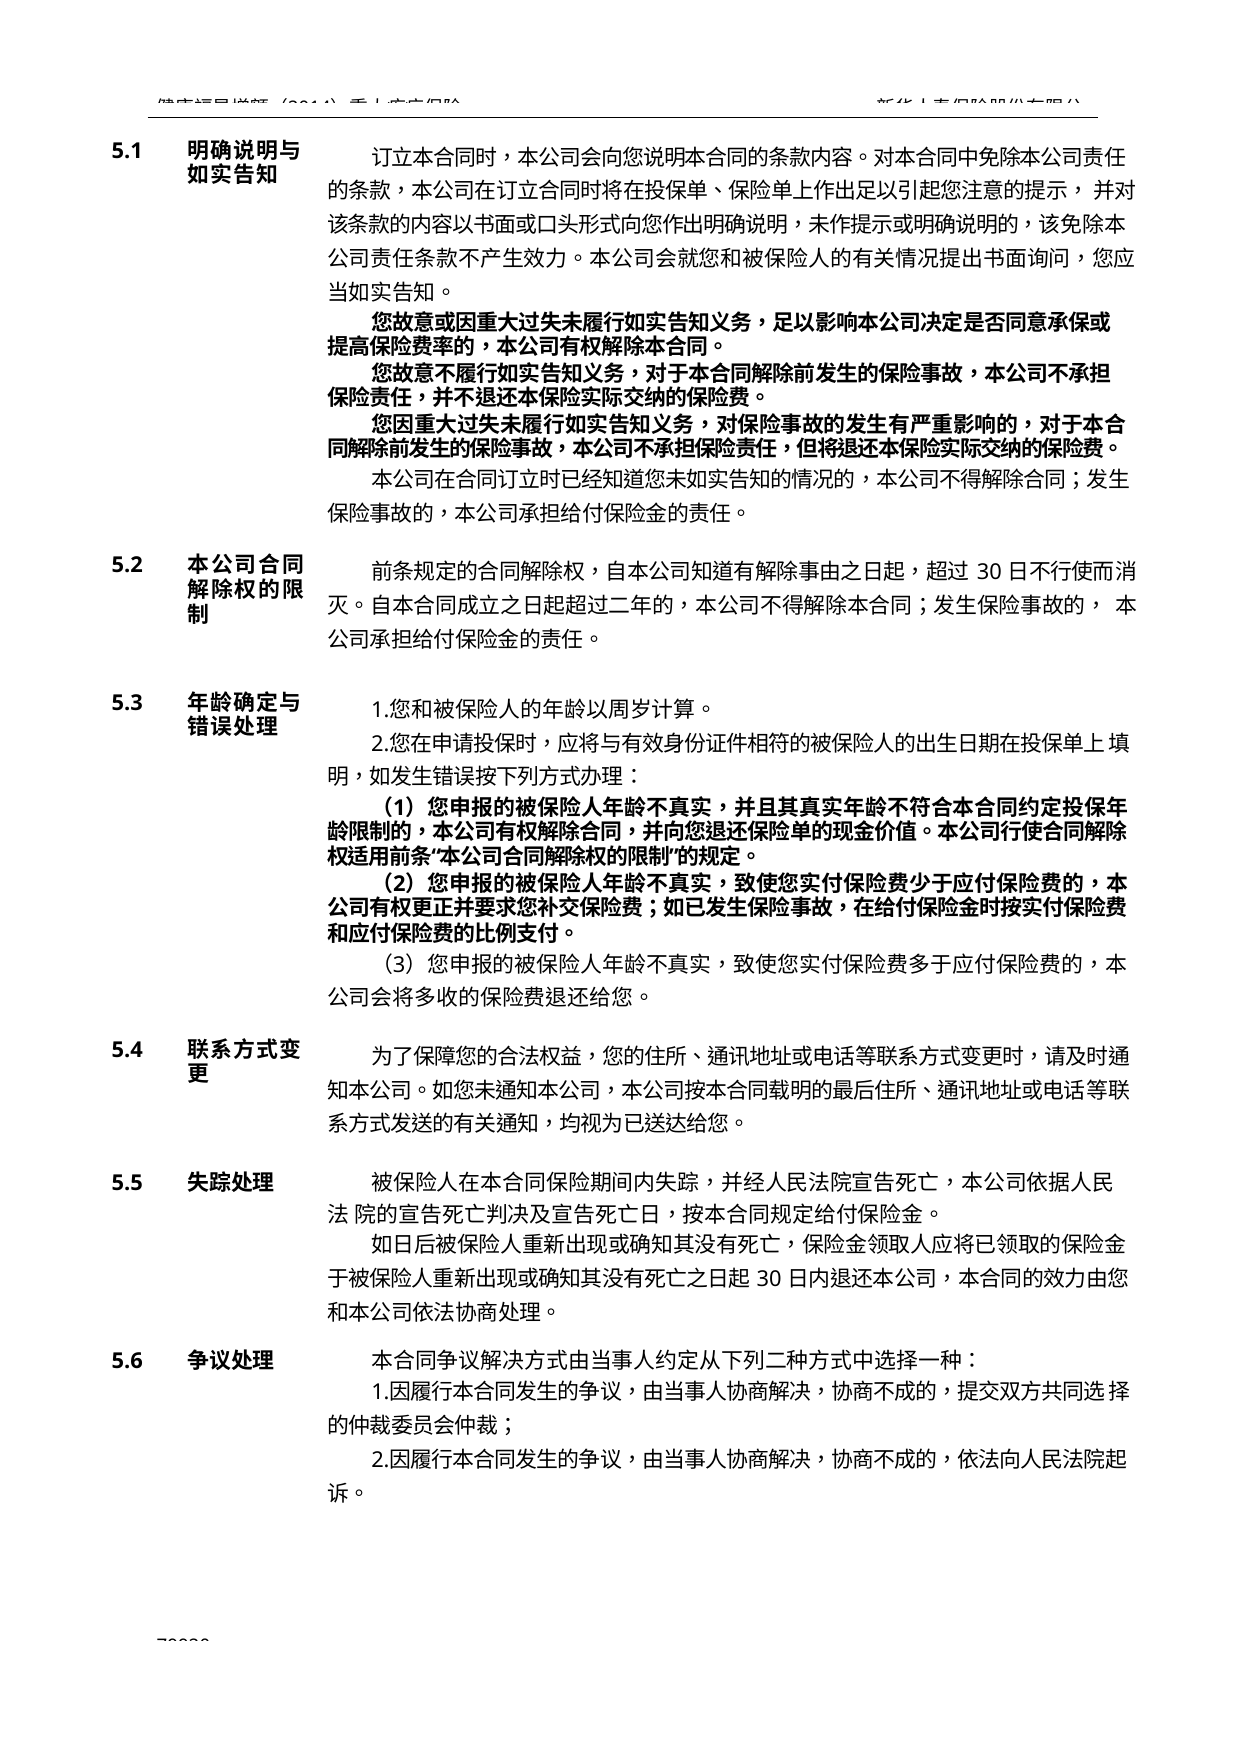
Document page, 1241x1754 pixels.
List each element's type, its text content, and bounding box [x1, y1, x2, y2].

subtitle 您故意或因重大过失未履行如实告知义务，足以影响本公司决定是否同意承保或提高保险费率的，本公司有权解除本合同。 [327, 310, 1129, 361]
list 争议处理 本合同争议解决方式由当事人约定从下列二种方式中选择一种： [111, 1345, 1148, 1375]
text （3）您申报的被保险人年龄不真实，致使您实付保险费多于应付保险费的，本公司会将多收的保险费退还给您。 [327, 949, 1130, 1012]
text 如日后被保险人重新出现或确知其没有死亡，保险金领取人应将已领取的保险金于被保险人重新出现或确知其没有死亡之日起 30 日内退还本公司，本合同的效力由您和本公司依法协商处理。 [327, 1229, 1130, 1327]
text 2.因履行本合同发生的争议，由当事人协商解决，协商不成的，依法向人民法院起诉。 [327, 1444, 1130, 1508]
text （2）您申报的被保险人年龄不真实，致使您实付保险费少于应付保险费的，本公司有权更正并要求您补交保险费；如已发生保险事故，在给付保险金时按实付保险费和应付保险费的比例支付。 [327, 871, 1129, 947]
subtitle 明确说明与如实告知 [111, 138, 304, 189]
text 1.因履行本合同发生的争议，由当事人协商解决，协商不成的，提交双方共同选择的仲裁委员会仲裁； [327, 1376, 1130, 1439]
list 失踪处理 被保险人在本合同保险期间内失踪，并经人民法院宣告死亡，本公司依据人民法 院的宣告死亡判决及宣告死亡日，按本合同规定给付保险金。 [111, 1164, 1129, 1229]
text 2.您在申请投保时，应将与有效身份证件相符的被保险人的出生日期在投保单上填明，如发生错误按下列方式办理： [327, 727, 1130, 791]
text 您因重大过失未履行如实告知义务，对保险事故的发生有严重影响的，对于本合同解除前发生的保险事故，本公司不承担保险责任，但将退还本保险实际交纳的保险费。 [327, 412, 1129, 463]
subtitle 年龄确定与错误处理 [111, 690, 304, 741]
text 1.您和被保险人的年龄以周岁计算。 [371, 694, 1148, 724]
text 前条规定的合同解除权，自本公司知道有解除事由之日起，超过 30 日不行使而消灭。自本合同成立之日起超过二年的，本公司不得解除本合同；发生保险事故的， 本公司承担给付保险金的责任。 [327, 556, 1137, 653]
text 订立本合同时，本公司会向您说明本合同的条款内容。对本合同中免除本公司责任的条款，本公司在订立合同时将在投保单、保险单上作出足以引起您注意的提示， 并对该条款的内容以书面或口头形式向您作出明确说明，未作提示或明确说明的，该免除本公司责任条款不产生效力。本公司会就您和被保险人的有关情况提出书面询问，您应当如实告知。 [327, 142, 1137, 306]
text 为了保障您的合法权益，您的住所、通讯地址或电话等联系方式变更时，请及时通知本公司。如您未通知本公司，本公司按本合同载明的最后住所、通讯地址或电话等联系方式发送的有关通知，均视为已送达给您。 [327, 1041, 1130, 1138]
subtitle 本公司合同解除权的限制 [111, 553, 304, 629]
subtitle 联系方式变更 [111, 1037, 304, 1088]
text 本公司在合同订立时已经知道您未如实告知的情况的，本公司不得解除合同；发生保险事故的，本公司承担给付保险金的责任。 [327, 464, 1130, 527]
subtitle （1）您申报的被保险人年龄不真实，并且其真实年龄不符合本合同约定投保年龄限制的，本公司有权解除合同，并向您退还保险单的现金价值。本公司行使合同解除权适用前条“本公司合同解除权的限制”的规定。 [327, 795, 1130, 871]
text 您故意不履行如实告知义务，对于本合同解除前发生的保险事故，本公司不承担保险责任，并不退还本保险实际交纳的保险费。 [327, 361, 1129, 412]
